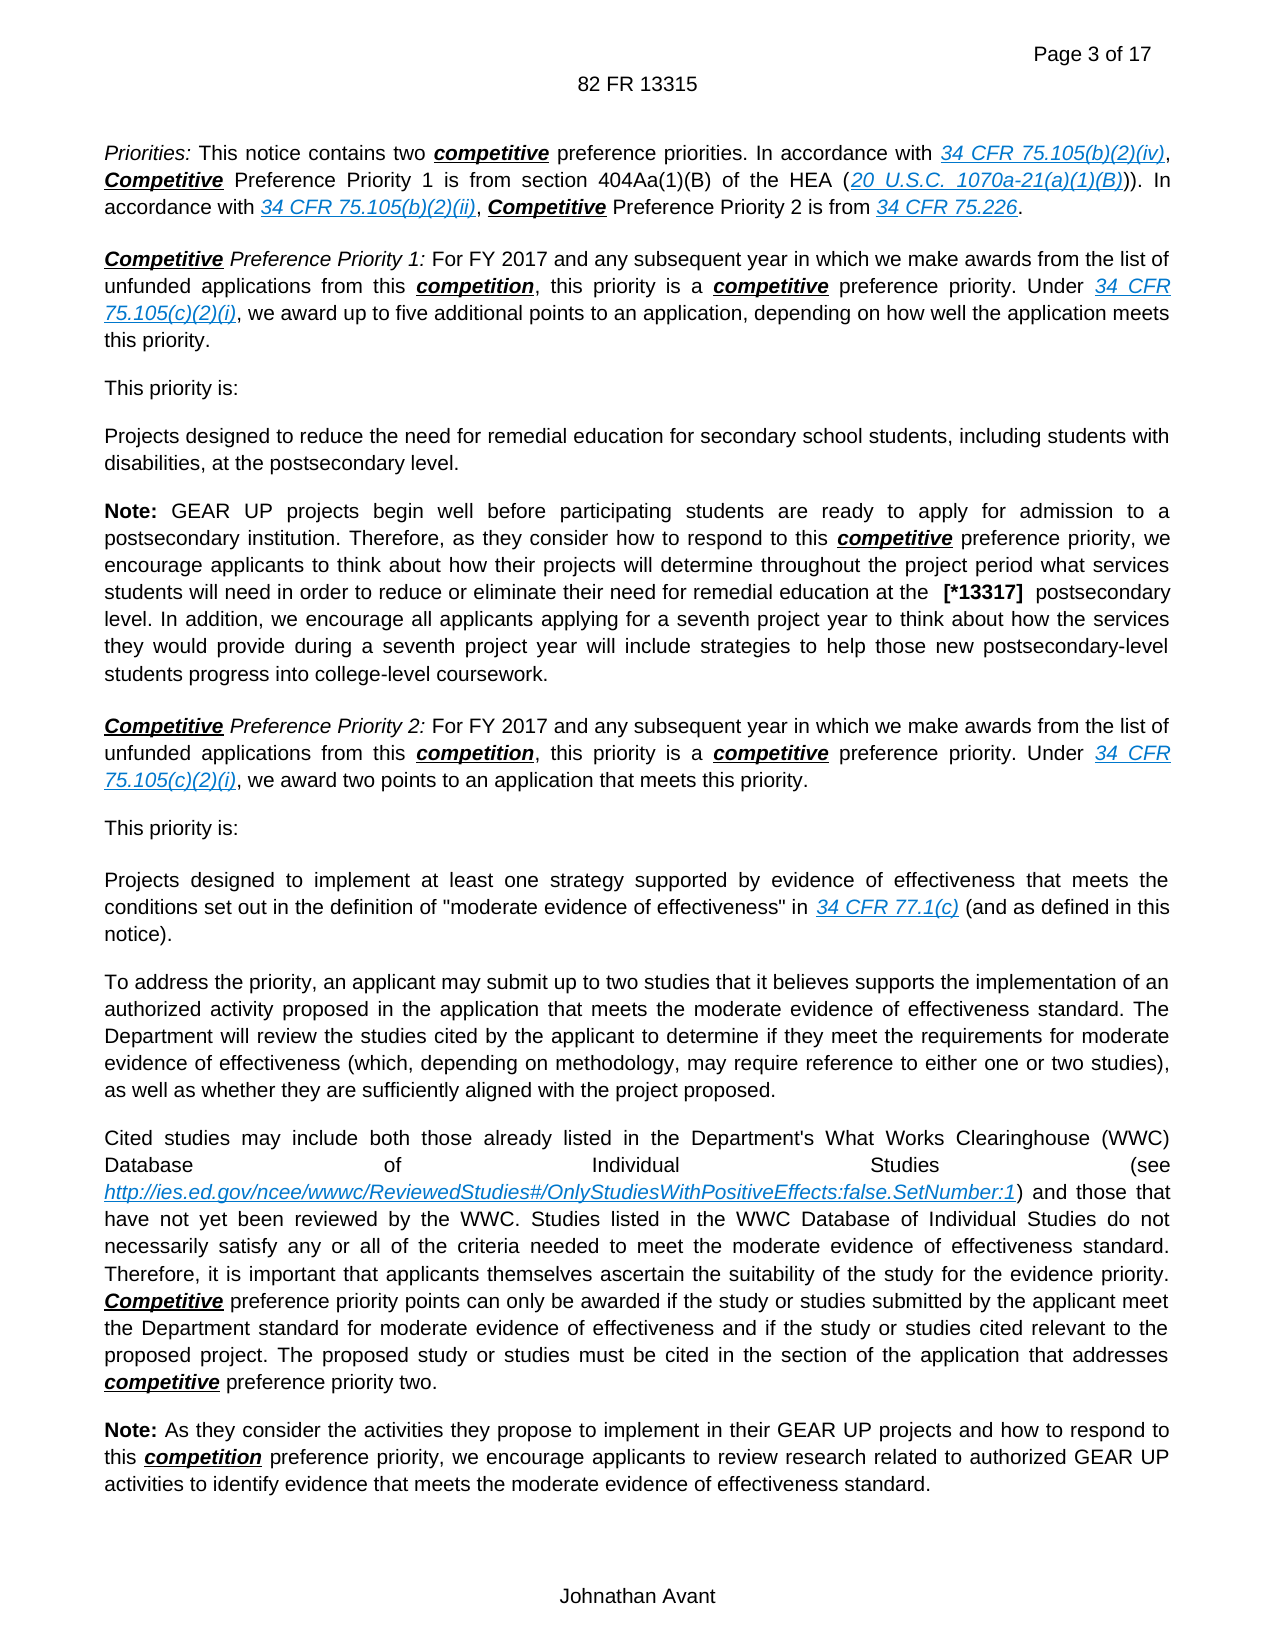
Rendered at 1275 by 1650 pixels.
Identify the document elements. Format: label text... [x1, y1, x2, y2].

text Projects designed to implement at least one strategy supported by evidence of effectiveness that meets the conditions set out in the definition of "moderate evidence of effectiveness" in 34 CFR 77.1(c) (and as defined in this notice). [104, 864, 1171, 946]
text Note: As they consider the activities they propose to implement in their GEAR UP projects and how to respond to this competition preference priority, we encourage applicants to review research related to authorized GEAR UP activities to identify evidence that meets the moderate evidence of effectiveness standard. [104, 1414, 1171, 1496]
text Projects designed to reduce the need for remedial education for secondary school students, including students with disabilities, at the postsecondary level. [104, 421, 1171, 475]
text Competitive Preference Priority 1: For FY 2017 and any subsequent year in which we make awards from the list of unfunded applications from this competition, this priority is a competitive preference priority. Under 34 CFR 75.105(c)(2)(i), we award up to five additional points to an application, depending on how well the application meets this priority. [104, 244, 1171, 352]
text Cited studies may include both those already listed in the Department's What Works Clearinghouse (WWC) Database of Individual Studies (see http://ies.ed.gov/ncee/wwwc/ReviewedStudies#/OnlyStudiesWithPositiveEffects:false.SetNumber:1) and those that have not yet been reviewed by the WWC. Studies listed in the WWC Database of Individual Studies do not necessarily satisfy any or all of the criteria needed to meet the moderate evidence of effectiveness standard. Therefore, it is important that applicants themselves ascertain the suitability of the study for the evidence priority. Competitive preference priority points can only be awarded if the study or studies submitted by the applicant meet the Department standard for moderate evidence of effectiveness and if the study or studies cited relevant to the proposed project. The proposed study or studies must be cited in the section of the application that addresses competitive preference priority two. [104, 1123, 1171, 1394]
text Competitive Preference Priority 2: For FY 2017 and any subsequent year in which we make awards from the list of unfunded applications from this competition, this priority is a competitive preference priority. Under 34 CFR 75.105(c)(2)(i), we award two points to an application that meets this priority. [104, 710, 1171, 792]
text To address the priority, an applicant may submit up to two studies that it believes supports the implementation of an authorized activity proposed in the application that meets the moderate evidence of effectiveness standard. The Department will review the studies cited by the applicant to determine if they meet the requirements for moderate evidence of effectiveness (which, depending on methodology, may require reference to either one or two studies), as well as whether they are sufficiently aligned with the project proposed. [104, 967, 1171, 1102]
text Note: GEAR UP projects begin well before participating students are ready to apply for admission to a postsecondary institution. Therefore, as they consider how to respond to this competitive preference priority, we encourage applicants to think about how their projects will determine throughout the project period what services students will need in order to reduce or eliminate their need for remedial education at the [*13317] postsecondary level. In addition, we encourage all applicants applying for a seventh project year to think about how the services they would provide during a seventh project year will include strategies to help those new postsecondary-level students progress into college-level coursework. [104, 496, 1171, 685]
text This priority is: [104, 373, 1171, 400]
text Priorities: This notice contains two competitive preference priorities. In accordance with 34 CFR 75.105(b)(2)(iv), Competitive Preference Priority 1 is from section 404Aa(1)(B) of the HEA (20 U.S.C. 1070a-21(a)(1)(B))). In accordance with 34 CFR 75.105(b)(2)(ii), Competitive Preference Priority 2 is from 34 CFR 75.226. [104, 137, 1171, 219]
text This priority is: [104, 812, 1171, 839]
